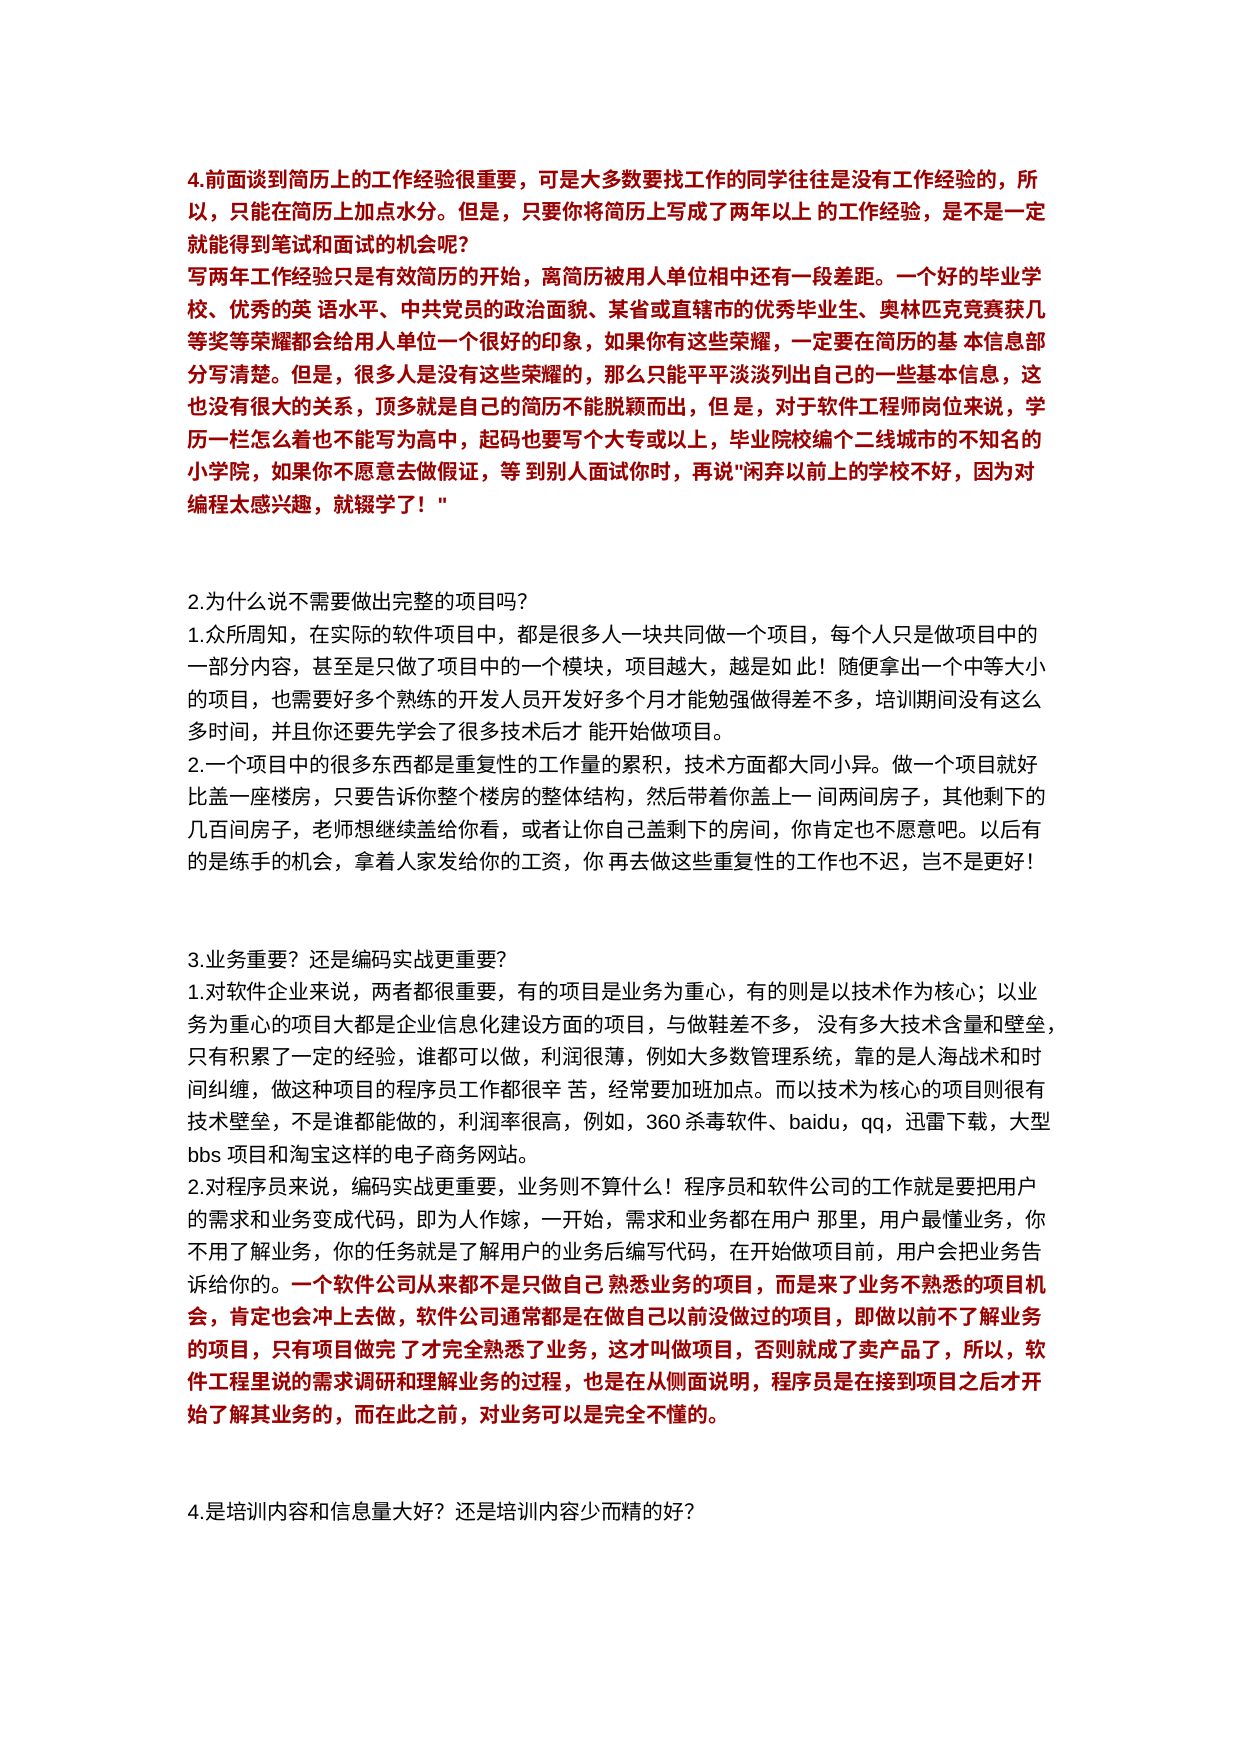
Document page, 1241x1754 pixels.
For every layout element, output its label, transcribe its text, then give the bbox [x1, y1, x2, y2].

text 4.前面谈到简历上的工作经验很重要，可是大多数要找工作的同学往往是没有工作经验的，所以，只能在简历上加点水分。但是，只要你将简历上写成了两年以上 的工作经验，是不是一定就能得到笔试和面试的机会呢？ [187, 162, 1053, 259]
text 写两年工作经验只是有效简历的开始，离简历被用人单位相中还有一段差距。一个好的毕业学校、优秀的英 语水平、中共党员的政治面貌、某省或直辖市的优秀毕业生、奥林匹克竞赛获几等奖等荣耀都会给用人单位一个很好的印象，如果你有这些荣耀，一定要在简历的基 本信息部分写清楚。但是，很多人是没有这些荣耀的，那么只能平平淡淡列出自己的一些基本信息，这也没有很大的关系，顶多就是自己的简历不能脱颖而出，但 是，对于软件工程师岗位来说，学历一栏怎么着也不能写为高中，起码也要写个大专或以上，毕业院校编个二线城市的不知名的小学院，如果你不愿意去做假证，等 到别人面试你时，再说"闲弃以前上的学校不好，因为对编程太感兴趣，就辍学了！" [187, 259, 1053, 519]
text 2.为什么说不需要做出完整的项目吗？ 1.众所周知，在实际的软件项目中，都是很多人一块共同做一个项目，每个人只是做项目中的一部分内容，甚至是只做了项目中的一个模块，项目越大，越是如 此！随便拿出一个中等大小的项目，也需要好多个熟练的开发人员开发好多个月才能勉强做得差不多，培训期间没有这么多时间，并且你还要先学会了很多技术后才 能开始做项目。 2.一个项目中的很多东西都是重复性的工作量的累积，技术方面都大同小异。做一个项目就好比盖一座楼房，只要告诉你整个楼房的整体结构，然后带着你盖上一 间两间房子，其他剩下的几百间房子，老师想继续盖给你看，或者让你自己盖剩下的房间，你肯定也不愿意吧。以后有的是练手的机会，拿着人家发给你的工资，你 再去做这些重复性的工作也不迟，岂不是更好！ 3.业务重要？还是编码实战更重要？ 1.对软件企业来说，两者都很重要，有的项目是业务为重心，有的则是以技术作为核心；以业务为重心的项目大都是企业信息化建设方面的项目，与做鞋差不多， 没有多大技术含量和壁垒，只有积累了一定的经验，谁都可以做，利润很薄，例如大多数管理系统，靠的是人海战术和时间纠缠，做这种项目的程序员工作都很辛 苦，经常要加班加点。而以技术为核心的项目则很有技术壁垒，不是谁都能做的，利润率很高，例如，360杀毒软件、baidu，qq，迅雷下载，大型bbs 项目和淘宝这样的电子商务网站。 2.对程序员来说，编码实战更重要，业务则不算什么！程序员和软件公司的工作就是要把用户的需求和业务变成代码，即为人作嫁，一开始，需求和业务都在用户 那里，用户最懂业务，你不用了解业务，你的任务就是了解用户的业务后编写代码，在开始做项目前，用户会把业务告诉给你的。一个软件公司从来都不是只做自己 熟悉业务的项目，而是来了业务不熟悉的项目机会，肯定也会冲上去做，软件公司通常都是在做自己以前没做过的项目，即做以前不了解业务的项目，只有项目做完 了才完全熟悉了业务，这才叫做项目，否则就成了卖产品了，所以，软件工程里说的需求调研和理解业务的过程，也是在从侧面说明，程序员是在接到项目之后才开 始了解其业务的，而在此之前，对业务可以是完全不懂的。 4.是培训内容和信息量大好？还是培训内容少而精的好？ [187, 519, 1053, 1559]
